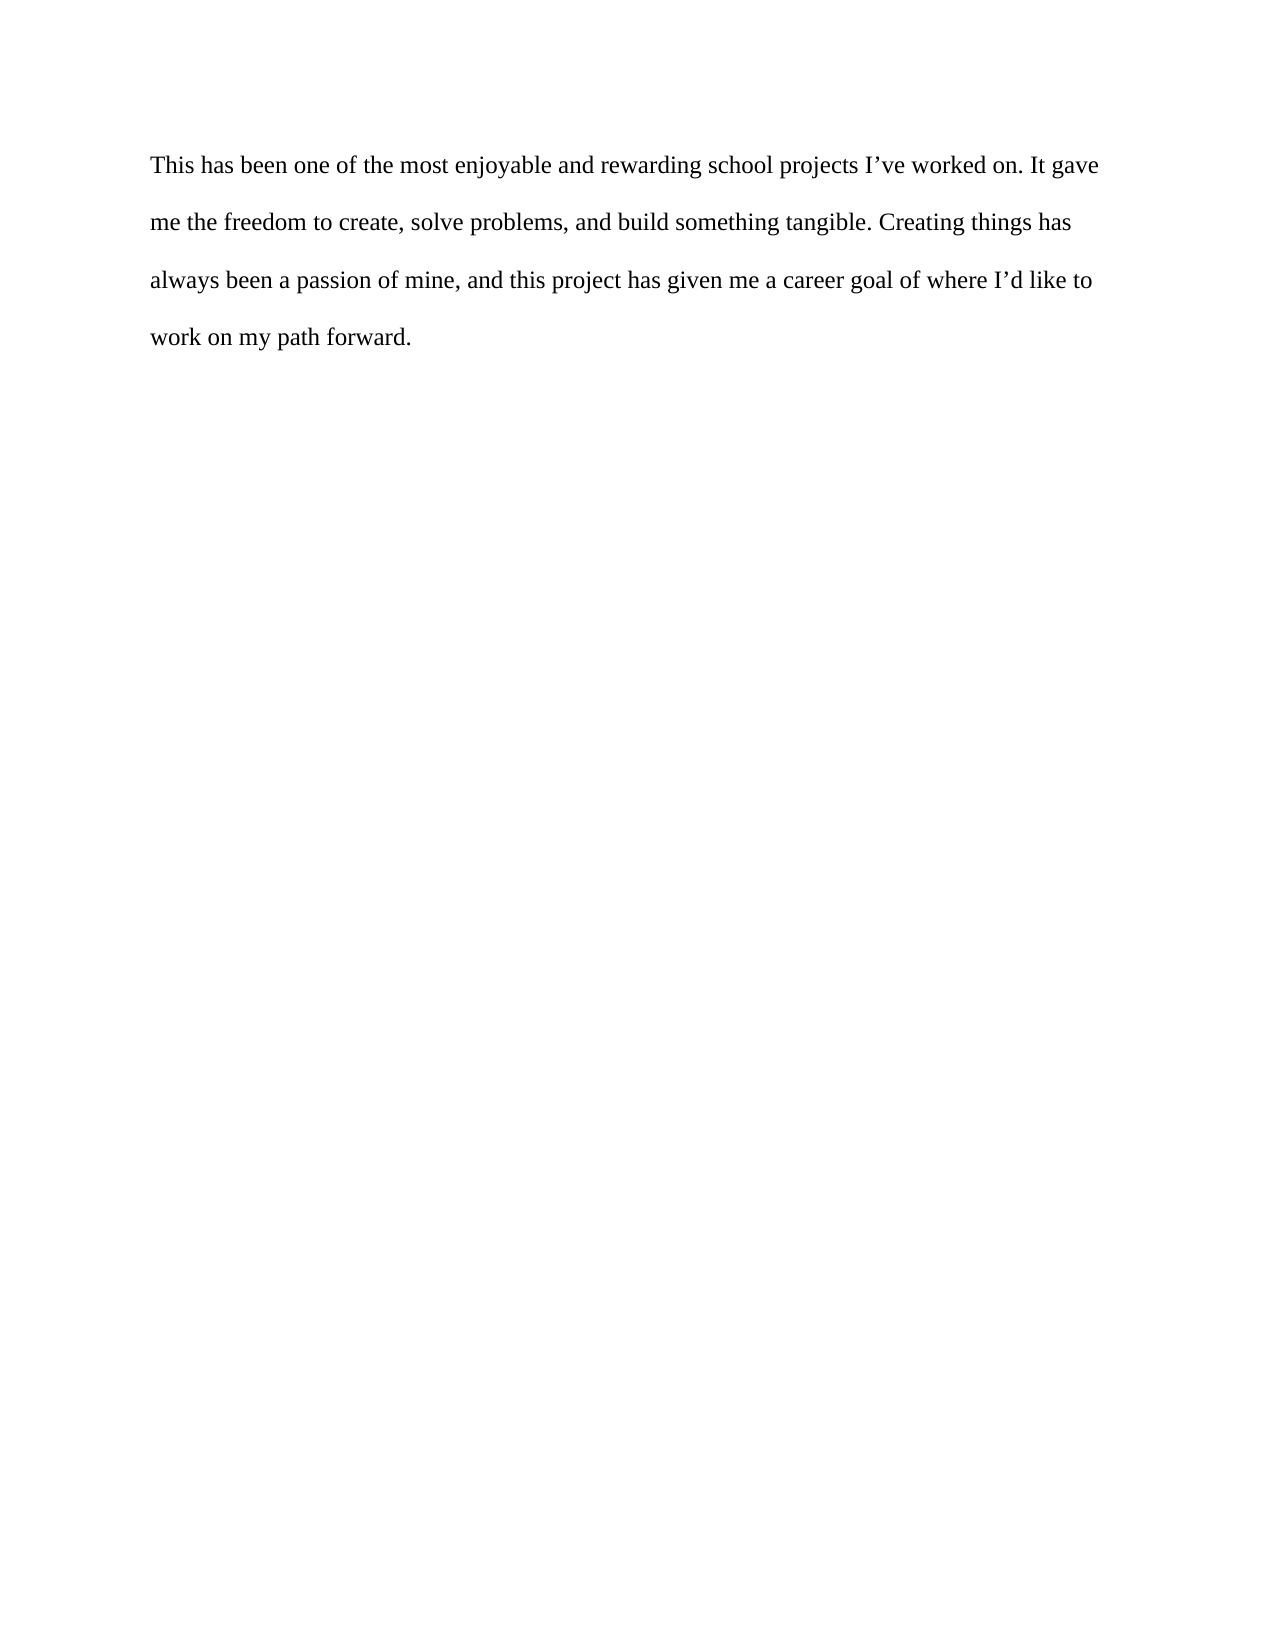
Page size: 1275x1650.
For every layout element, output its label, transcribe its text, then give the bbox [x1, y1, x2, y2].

text This has been one of the most enjoyable and rewarding school projects I’ve worked on. It gave me the freedom to create, solve problems, and build something tangible. Creating things has always been a passion of mine, and this project has given me a career goal of where I’d like to work on my path forward. [150, 150, 1125, 351]
